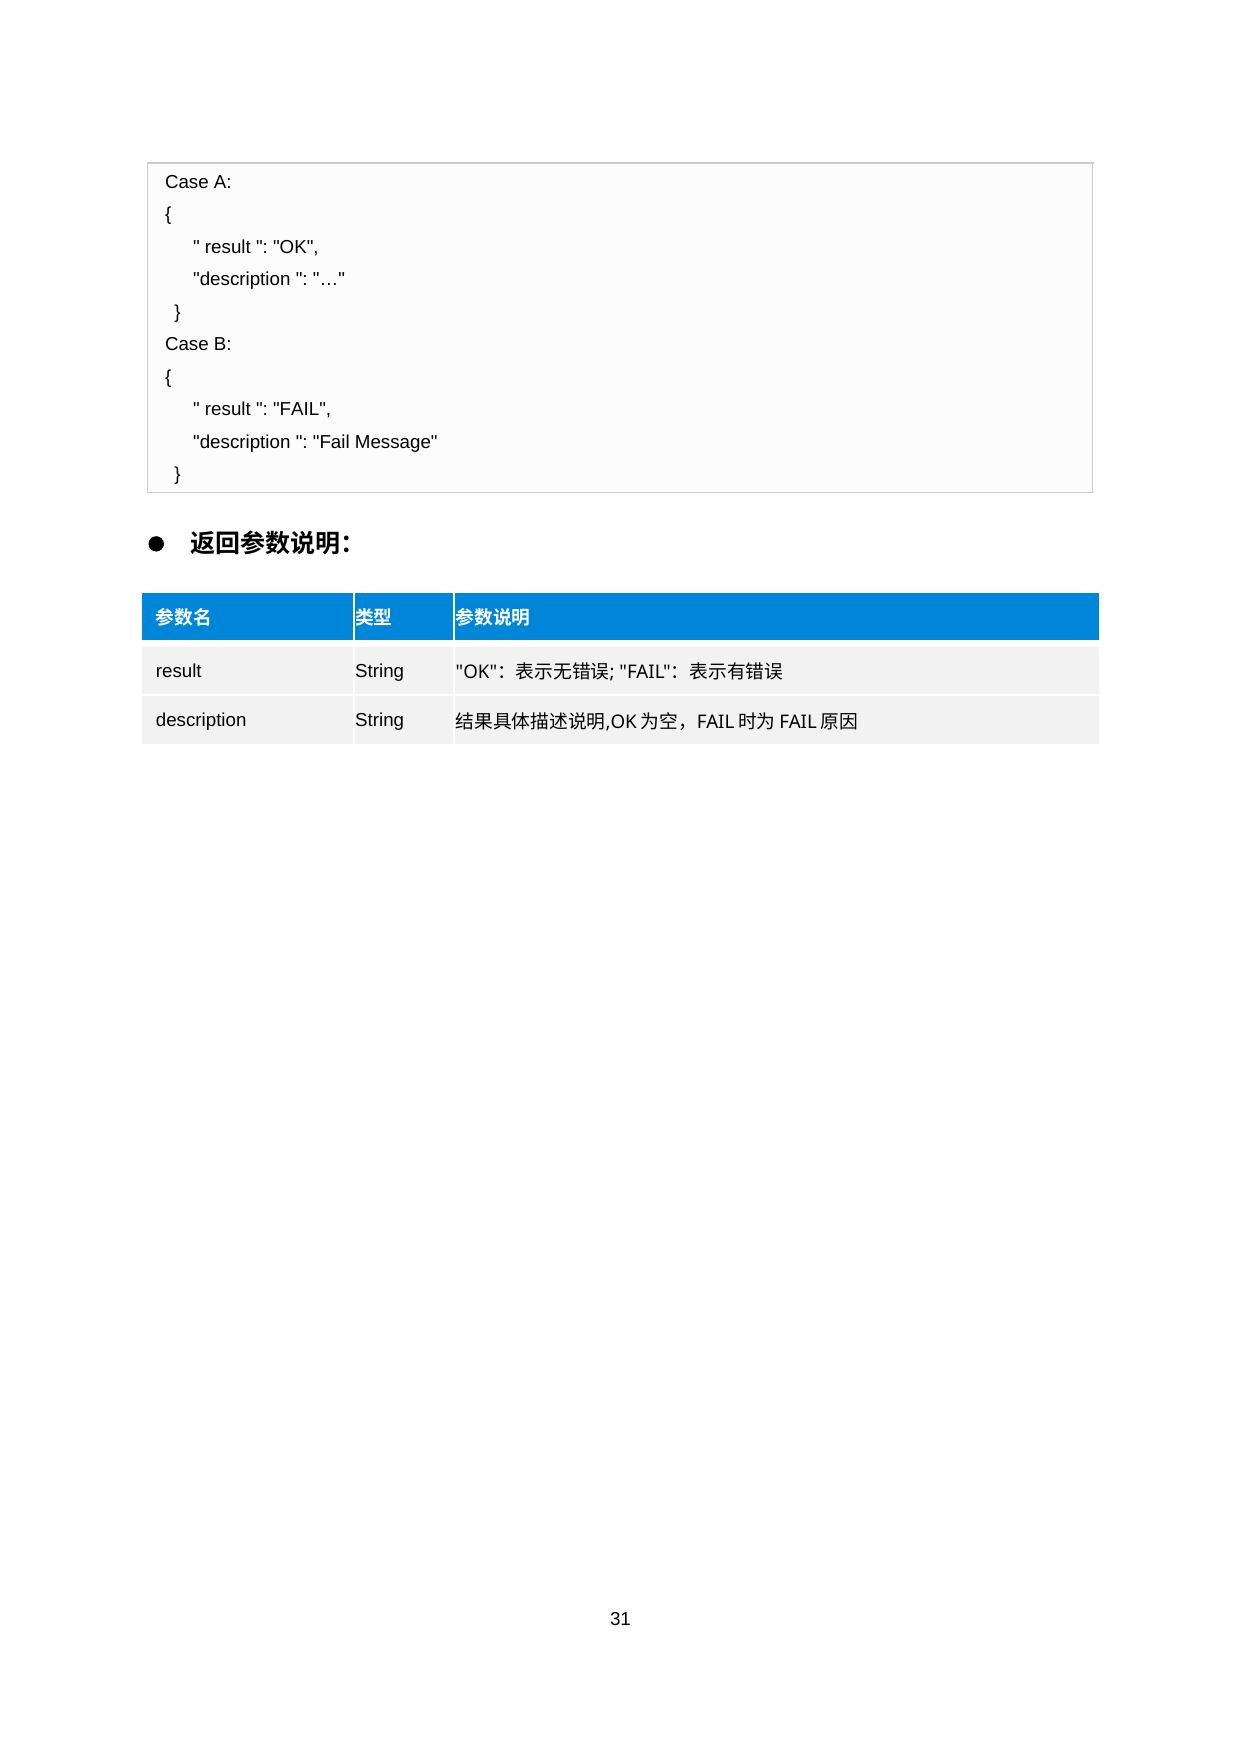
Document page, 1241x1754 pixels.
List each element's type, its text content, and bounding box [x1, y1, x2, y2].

table_header 参数名 [142, 593, 353, 640]
table_header Case A: { " result ": "OK", "description ": "…" } Case B: { " result ": "FAIL", "description ": "Fail Message" } [148, 164, 1092, 492]
table_cell result [142, 647, 353, 694]
table_cell String [355, 647, 453, 694]
table_cell 结果具体描述说明,OK为空，FAIL时为FAIL原因 [455, 696, 1099, 744]
table_header 类型 [355, 593, 453, 640]
table_cell String [355, 696, 453, 744]
table_cell "OK"：表示无错误; "FAIL"：表示有错误 [455, 647, 1099, 694]
list 返回参数说明： [147, 509, 1181, 574]
table_cell description [142, 696, 353, 744]
table_header 参数说明 [455, 593, 1099, 640]
